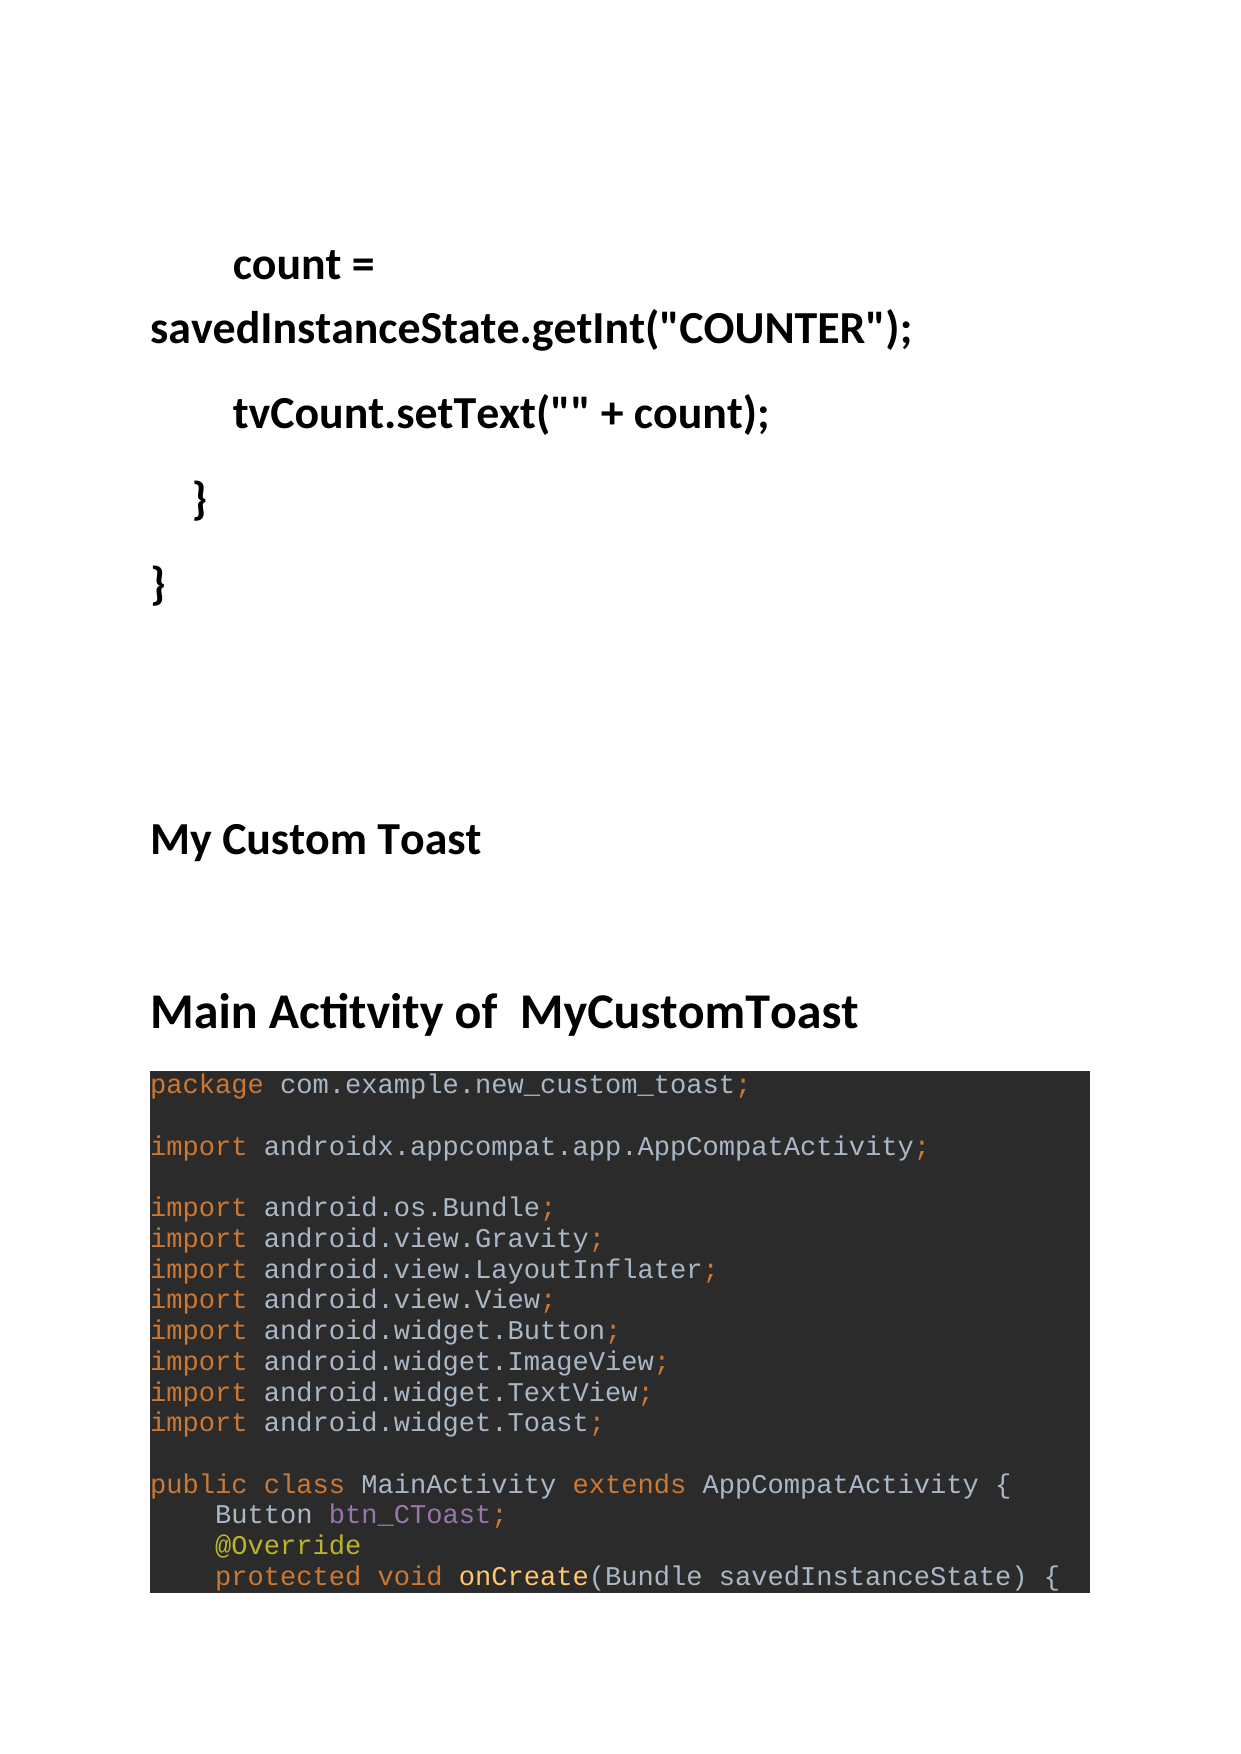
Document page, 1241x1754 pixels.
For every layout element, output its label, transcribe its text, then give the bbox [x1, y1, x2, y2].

text tvCount.setText("" + count); [150, 384, 1090, 440]
text } [150, 555, 1090, 611]
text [150, 1071, 1090, 1593]
text count = savedInstanceState.getInt("COUNTER"); [150, 235, 1090, 355]
text } [150, 469, 1090, 526]
text Main Actitvity of MyCustomToast [150, 980, 1090, 1041]
text My Custom Toast [150, 810, 1090, 866]
